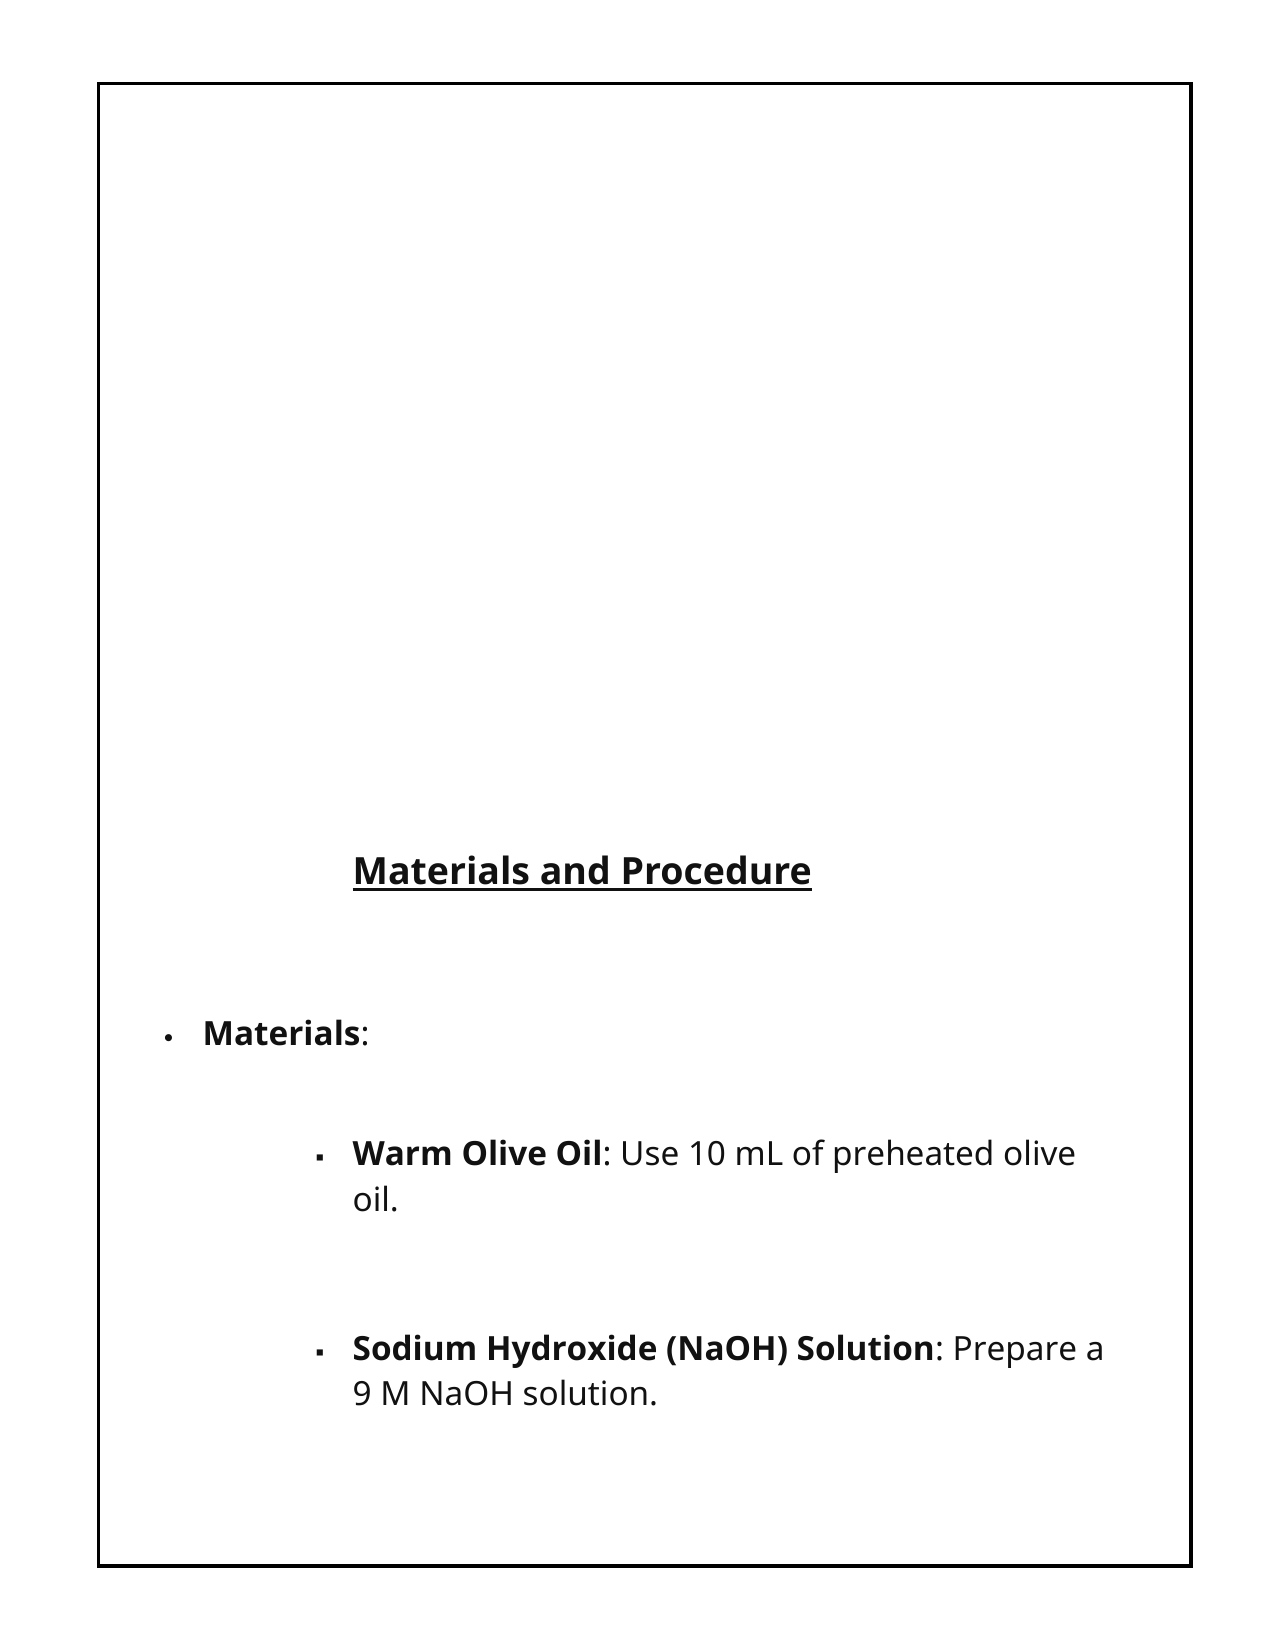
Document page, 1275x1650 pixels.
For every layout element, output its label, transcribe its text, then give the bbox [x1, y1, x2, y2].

list Sodium Hydroxide (NaOH) Solution: Prepare a 9 M NaOH solution. [315, 1324, 1125, 1415]
list Materials: [165, 1010, 1125, 1055]
list Warm Olive Oil: Use 10 mL of preheated olive oil. [315, 1130, 1125, 1221]
list Materials and Procedure [352, 844, 1125, 896]
